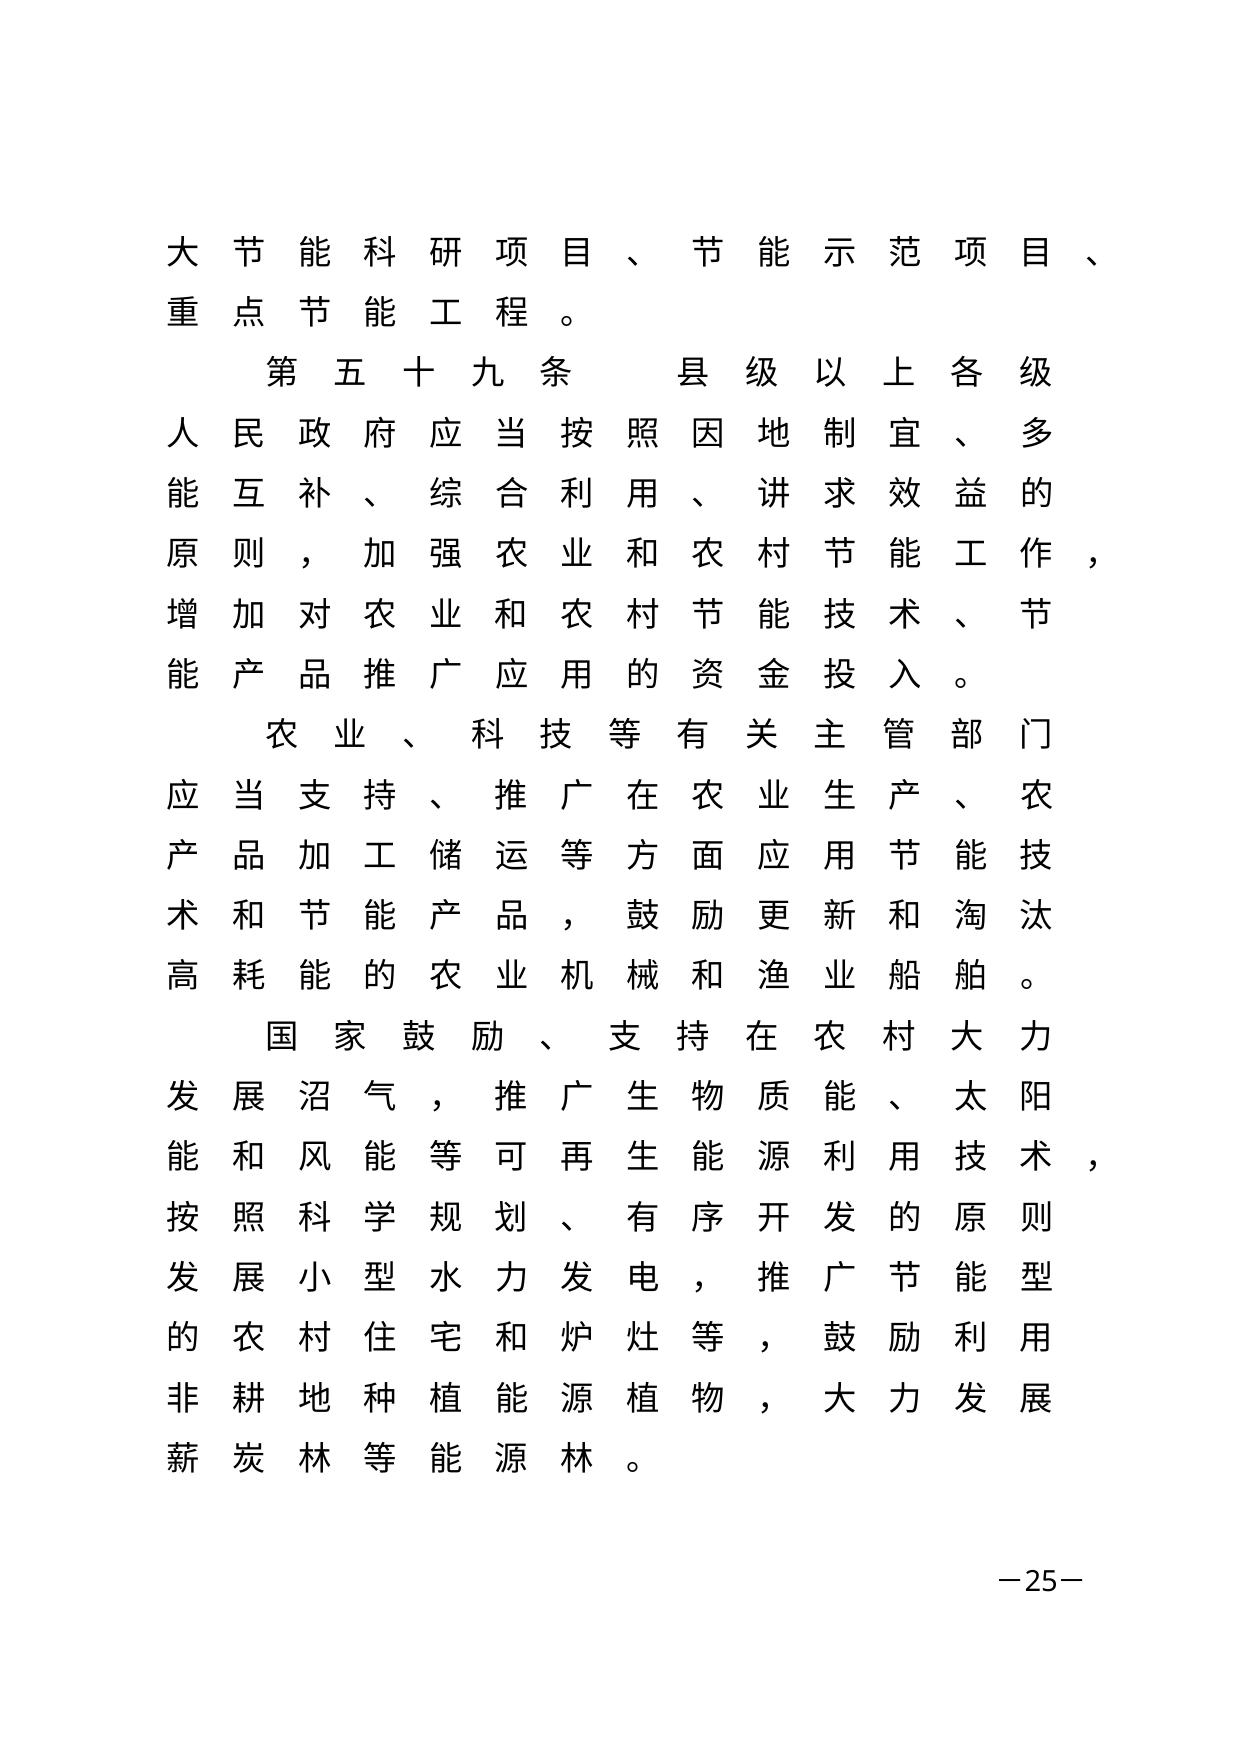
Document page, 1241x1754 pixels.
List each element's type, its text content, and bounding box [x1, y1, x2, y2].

text 第五十九条 县级以上各级人民政府应当按照因地制宜、多能互补、综合利用、讲求效益的原则，加强农业和农村节能工作，增加对农业和农村节能技术、节能产品推广应用的资金投入。 [167, 340, 1085, 702]
text 国家鼓励、支持在农村大力发展沼气，推广生物质能、太阳能和风能等可再生能源利用技术，按照科学规划、有序开发的原则发展小型水力发电，推广节能型的农村住宅和炉灶等，鼓励利用非耕地种植能源植物，大力发展薪炭林等能源林。 [167, 1003, 1085, 1486]
text 农业、科技等有关主管部门应当支持、推广在农业生产、农产品加工储运等方面应用节能技术和节能产品，鼓励更新和淘汰高耗能的农业机械和渔业船舶。 [167, 702, 1085, 1003]
text 国务院管理节能工作的部门会同国务院有关部门组织实施重大节能科研项目、节能示范项目、重点节能工程。 [167, 219, 1085, 340]
